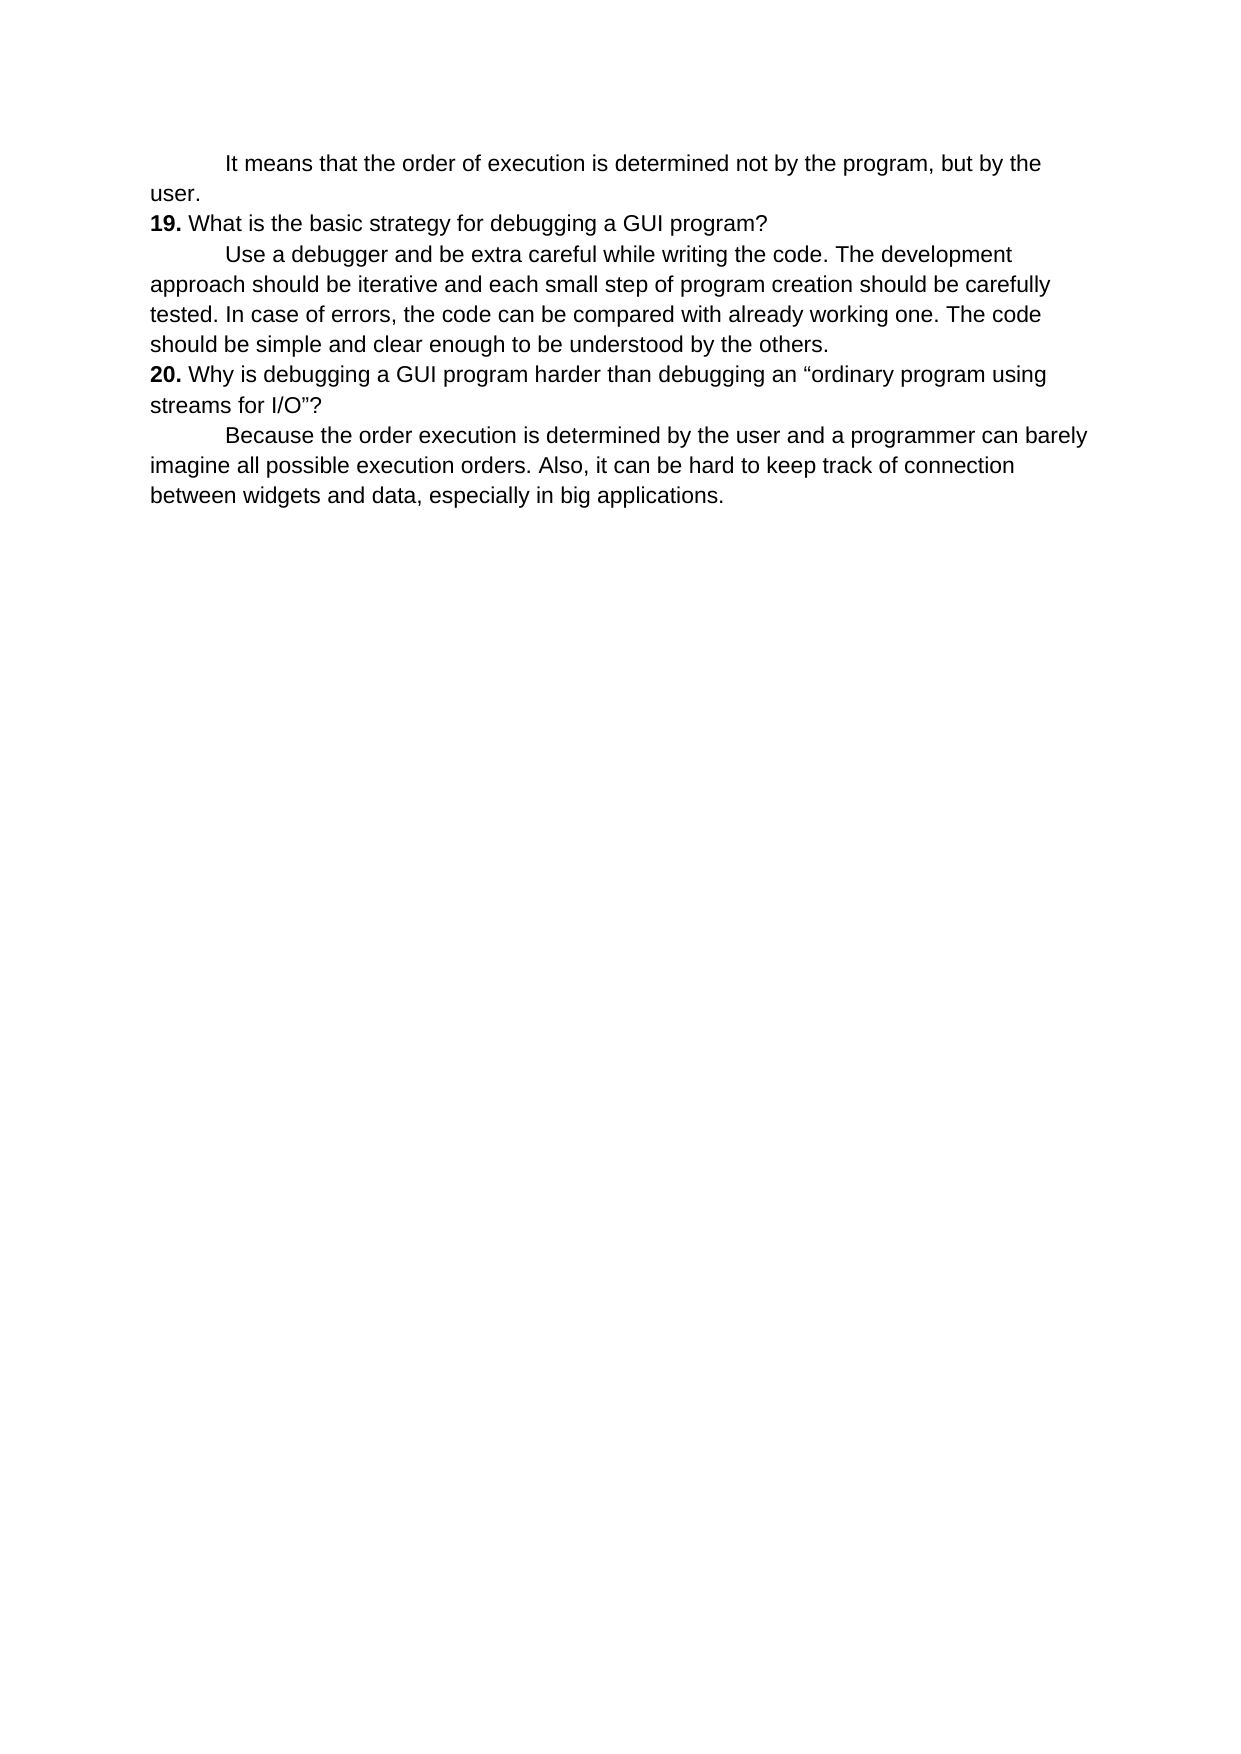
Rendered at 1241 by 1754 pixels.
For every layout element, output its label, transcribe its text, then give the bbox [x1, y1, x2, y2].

text Because the order execution is determined by the user and a programmer can barely imagine all possible execution orders. Also, it can be hard to keep track of connection between widgets and data, especially in big applications. [150, 422, 1090, 509]
text It means that the order of execution is determined not by the program, but by the user. [150, 150, 1090, 207]
text Use a debugger and be extra careful while writing the code. The development approach should be iterative and each small step of program creation should be carefully tested. In case of errors, the code can be compared with already working one. The code should be simple and clear enough to be understood by the others. [150, 241, 1090, 358]
text 20. Why is debugging a GUI program harder than debugging an “ordinary program using streams for I/O”? [150, 361, 1090, 418]
text 19. What is the basic strategy for debugging a GUI program? [150, 210, 1090, 237]
